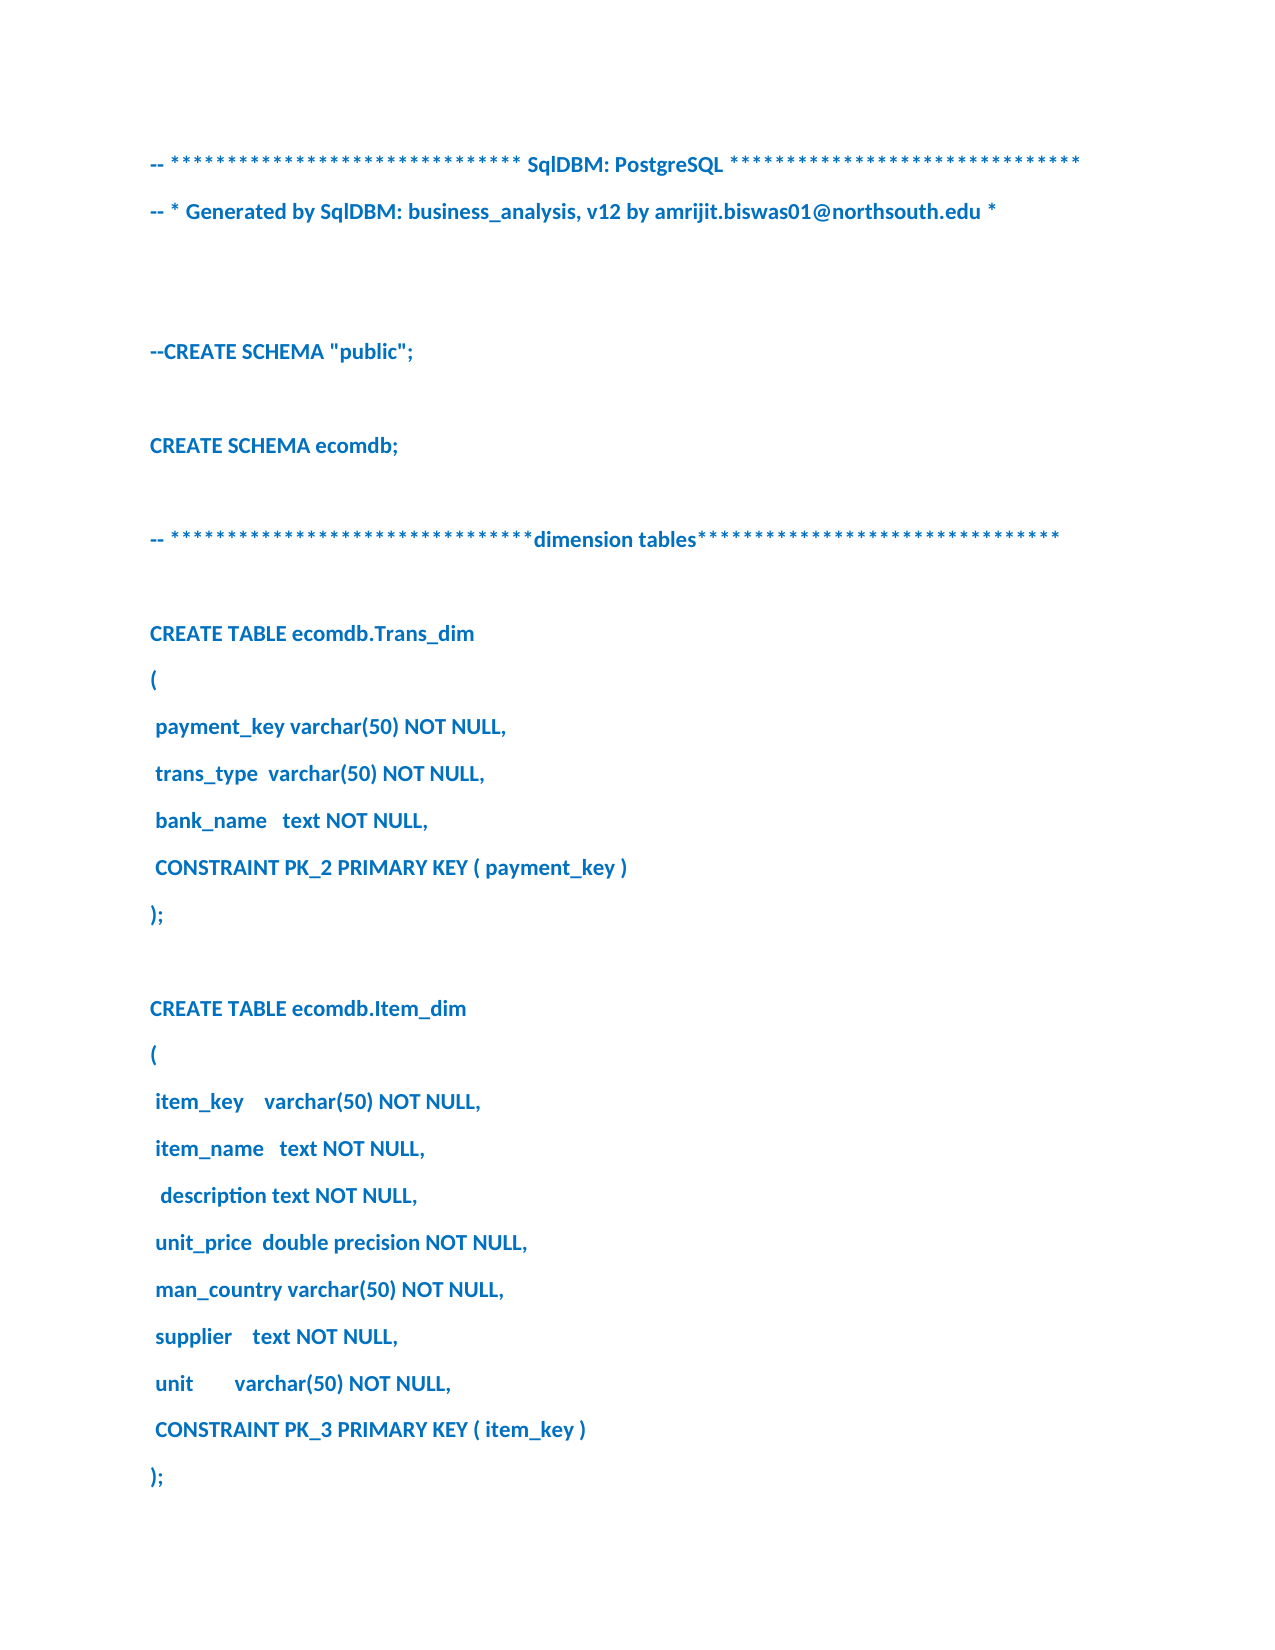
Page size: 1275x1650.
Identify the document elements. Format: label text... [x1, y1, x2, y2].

text description text NOT NULL, [150, 1181, 1125, 1209]
text ( [150, 1041, 1125, 1069]
text CREATE TABLE ecomdb.Item_dim [150, 994, 1125, 1022]
text unit varchar(50) NOT NULL, [150, 1369, 1125, 1397]
text -- ********************************dimension tables******************************** [150, 525, 1125, 553]
text unit_price double precision NOT NULL, [150, 1228, 1125, 1256]
text CREATE SCHEMA ecomdb; [150, 431, 1125, 459]
text --CREATE SCHEMA "public"; [150, 337, 1125, 366]
text ( [150, 666, 1125, 694]
text bank_name text NOT NULL, [150, 806, 1125, 834]
text ); [150, 1462, 1125, 1491]
text -- * Generated by SqlDBM: business_analysis, v12 by amrijit.biswas01@northsouth.edu * [150, 197, 1125, 225]
text supplier text NOT NULL, [150, 1322, 1125, 1350]
text item_name text NOT NULL, [150, 1134, 1125, 1162]
text payment_key varchar(50) NOT NULL, [150, 712, 1125, 741]
text -- ******************************* SqlDBM: PostgreSQL ******************************* [150, 150, 1125, 178]
text trans_type varchar(50) NOT NULL, [150, 759, 1125, 787]
text CREATE TABLE ecomdb.Trans_dim [150, 619, 1125, 647]
text item_key varchar(50) NOT NULL, [150, 1087, 1125, 1116]
text man_country varchar(50) NOT NULL, [150, 1275, 1125, 1303]
text ); [150, 900, 1125, 928]
text CONSTRAINT PK_3 PRIMARY KEY ( item_key ) [150, 1416, 1125, 1444]
text CONSTRAINT PK_2 PRIMARY KEY ( payment_key ) [150, 853, 1125, 881]
